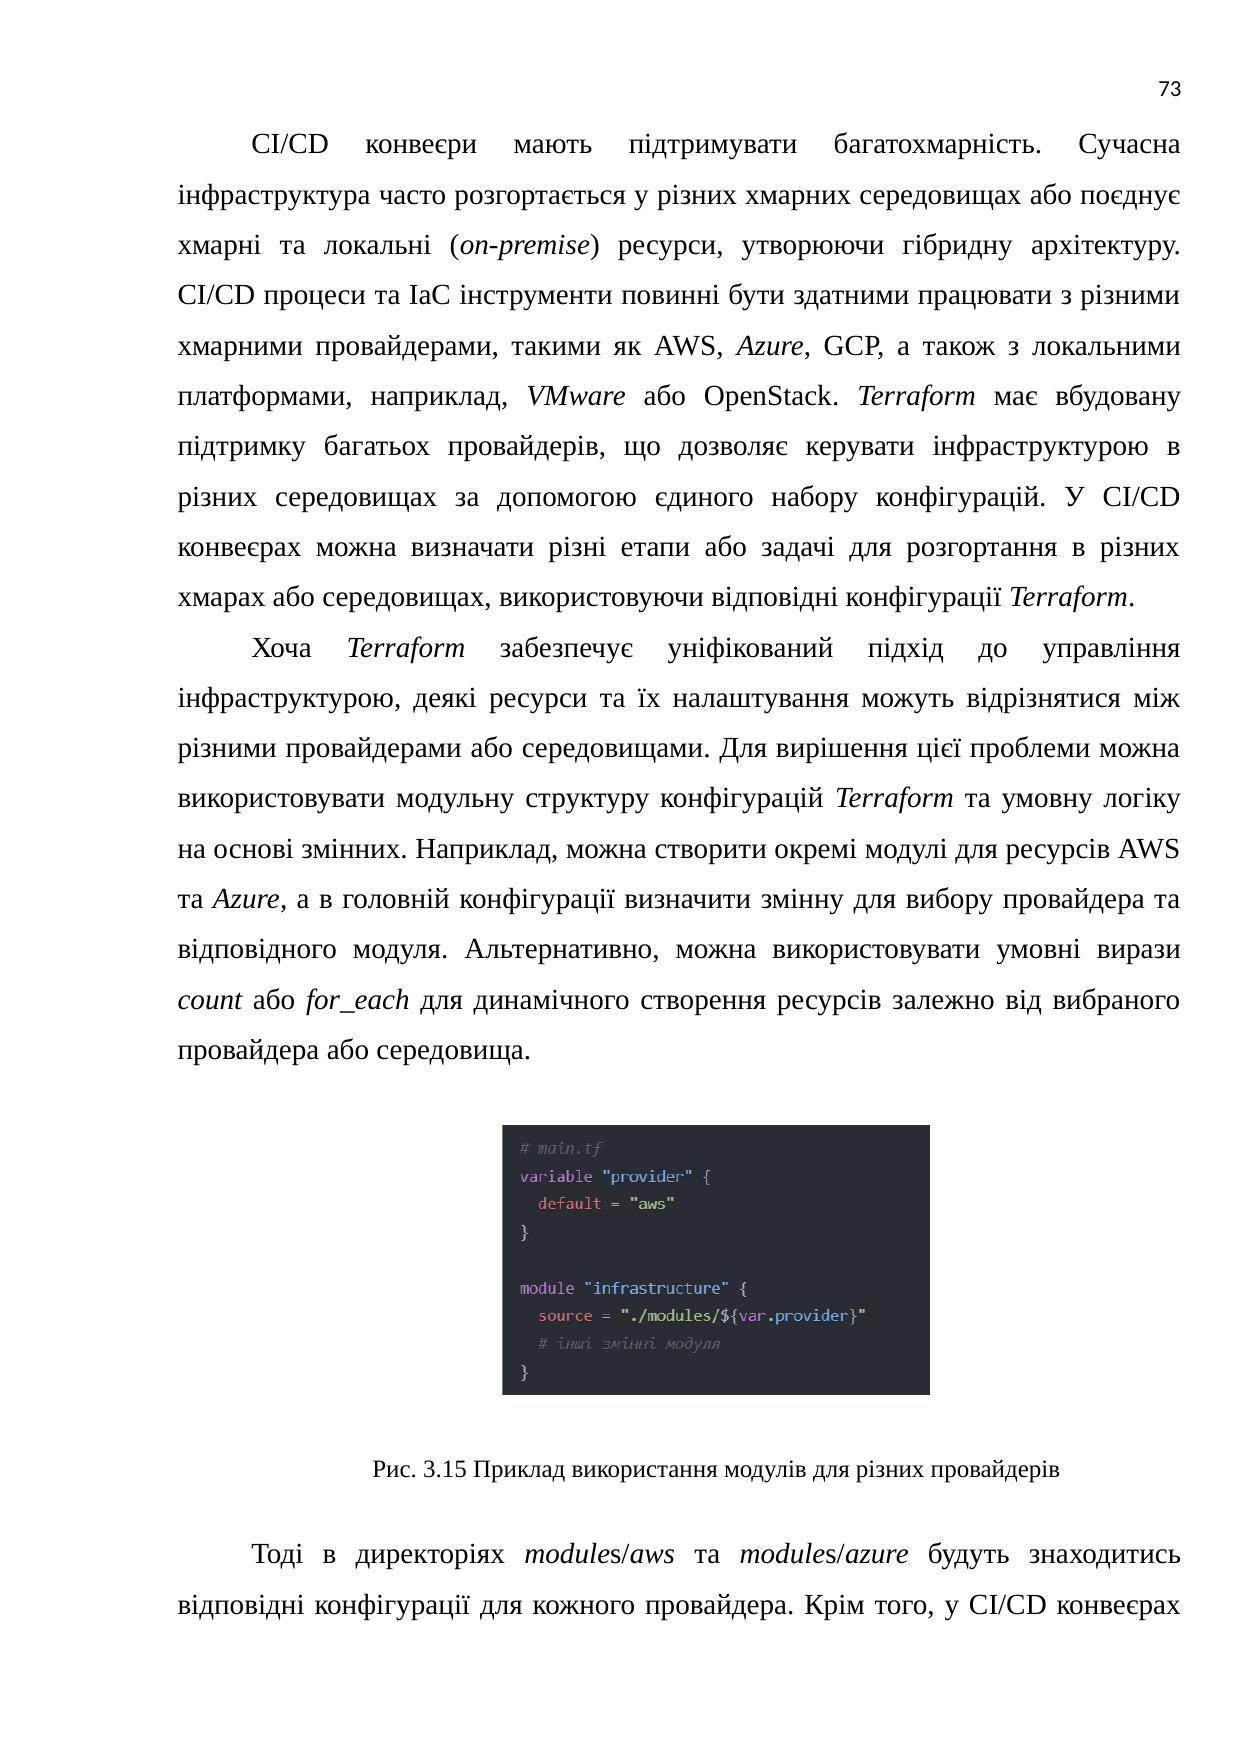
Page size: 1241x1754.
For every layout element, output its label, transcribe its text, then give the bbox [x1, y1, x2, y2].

picture [502, 1125, 930, 1395]
text CI/CD конвеєри мають підтримувати багатохмарність. Сучасна інфраструктура часто розгортається у різних хмарних середовищах або поєднує хмарні та локальні (on-premise) ресурси, утворюючи гібридну архітектуру. CI/CD процеси та IaC інструменти повинні бути здатними працювати з різними хмарними провайдерами, такими як AWS, Azure, GCP, а також з локальними платформами, наприклад, VMware або OpenStack. Terraform має вбудовану підтримку багатьох провайдерів, що дозволяє керувати інфраструктурою в різних середовищах за допомогою єдиного набору конфігурацій. У CI/CD конвеєрах можна визначати різні етапи або задачі для розгортання в різних хмарах або середовищах, використовуючи відповідні конфігурації Terraform. [177, 127, 1181, 613]
text Рис. 3.15 Приклад використання модулів для різних провайдерів [177, 1454, 1181, 1483]
text Хоча Terraform забезпечує уніфікований підхід до управління інфраструктурою, деякі ресурси та їх налаштування можуть відрізнятися між різними провайдерами або середовищами. Для вирішення цієї проблеми можна використовувати модульну структуру конфігурацій Terraform та умовну логіку на основі змінних. Наприклад, можна створити окремі модулі для ресурсів AWS та Azure, а в головній конфігурації визначити змінну для вибору провайдера та відповідного модуля. Альтернативно, можна використовувати умовні вирази count або for_each для динамічного створення ресурсів залежно від вибраного провайдера або середовища. [177, 630, 1181, 1066]
